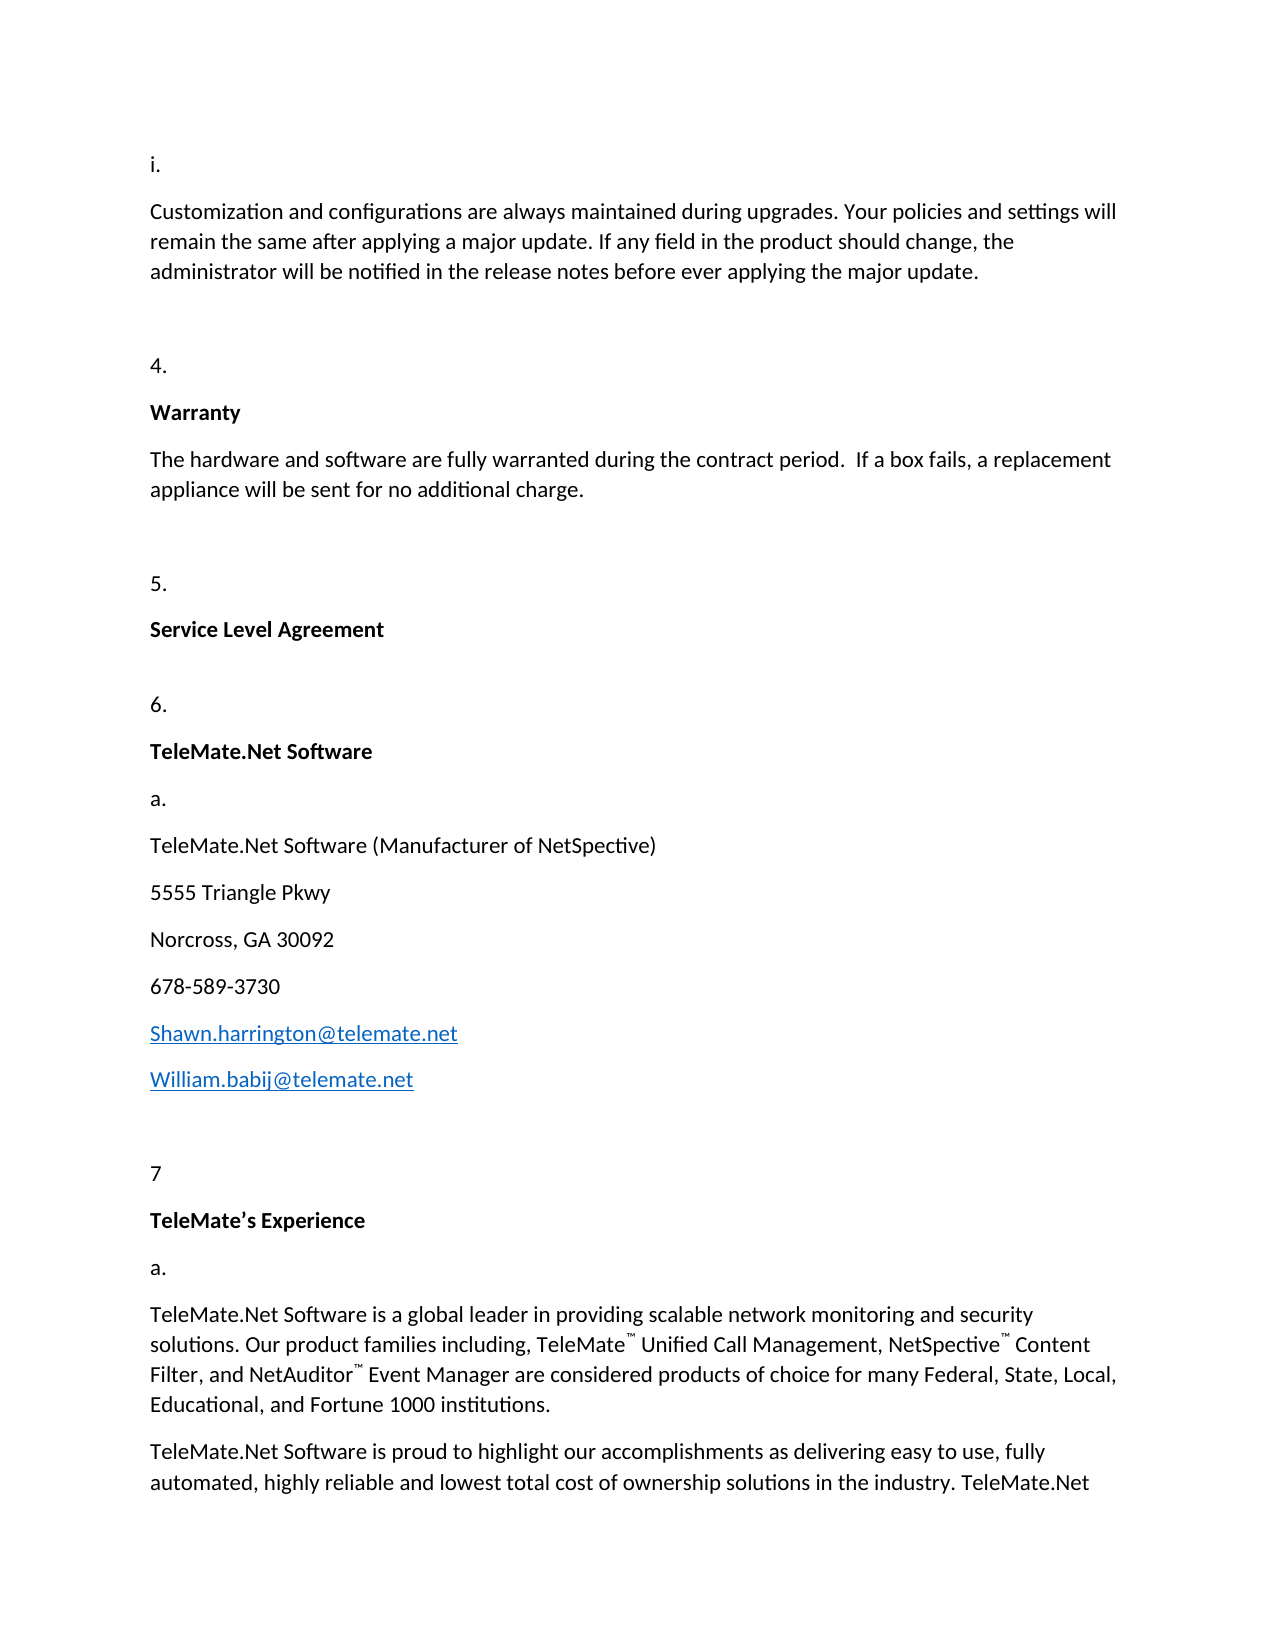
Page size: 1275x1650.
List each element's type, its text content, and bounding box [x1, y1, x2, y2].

text Warranty [150, 398, 1125, 426]
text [150, 1437, 1125, 1496]
text a. [150, 784, 1125, 812]
text 4. [150, 351, 1125, 379]
text TeleMate.Net Software [150, 737, 1125, 765]
text a. [150, 1253, 1125, 1281]
text 5555 Triangle Pkwy [150, 878, 1125, 906]
text TeleMate.Net Software is a global leader in providing scalable network monitoring and security solutions. Our product families including, TeleMate™ Unified Call Management, NetSpective™ Content Filter, and NetAuditor™ Event Manager are considered products of choice for many Federal, State, Local, Educational, and Fortune 1000 institutions. [150, 1300, 1125, 1418]
text 678-589-3730 [150, 972, 1125, 1000]
text Service Level Agreement [150, 616, 1125, 644]
text Shawn.harrington@telemate.net [150, 1019, 1125, 1047]
text TeleMate.Net Software (Manufacturer of NetSpective) [150, 831, 1125, 859]
text Customization and configurations are always maintained during upgrades. Your policies and settings will remain the same after applying a major update. If any field in the product should change, the administrator will be notified in the release notes before ever applying the major update. [150, 197, 1125, 285]
text Norcross, GA 30092 [150, 925, 1125, 953]
text The hardware and software are fully warranted during the contract period. If a box fails, a replacement appliance will be sent for no additional charge. [150, 445, 1125, 503]
text TeleMate’s Experience [150, 1206, 1125, 1234]
text 5. [150, 569, 1125, 597]
text 7 [150, 1159, 1125, 1187]
text i. [150, 150, 1125, 178]
text William.babij@telemate.net [150, 1066, 1125, 1093]
text 6. [150, 691, 1125, 718]
